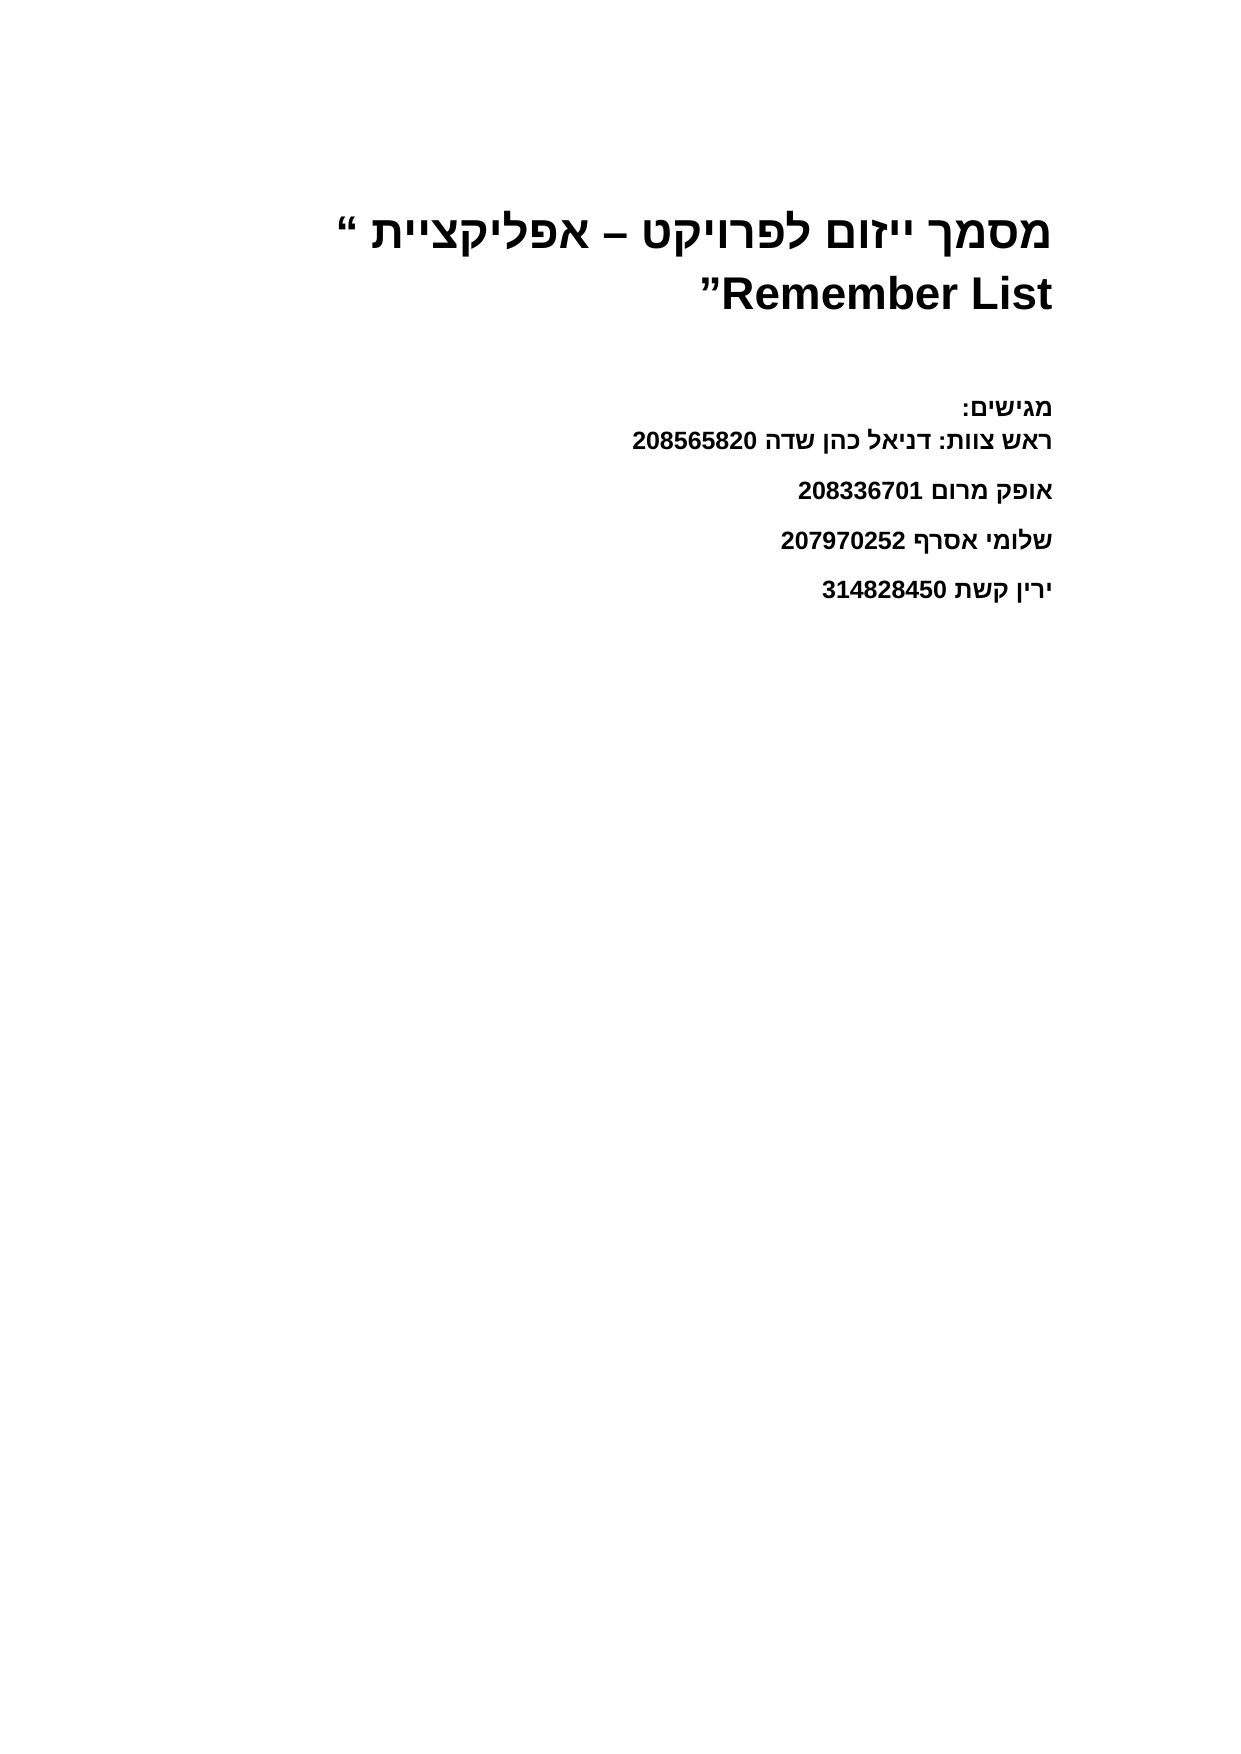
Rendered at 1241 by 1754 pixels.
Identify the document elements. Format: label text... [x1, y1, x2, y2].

text אופק מרום 208336701 [187, 476, 1053, 505]
text שלומי אסרף 207970252 [187, 526, 1053, 554]
text מסמך ייזום לפרויקט – אפליקציית “Remember List” [187, 206, 1053, 319]
text מגישים: ראש צוות: דניאל כהן שדה 208565820 [187, 393, 1053, 455]
text ירין קשת 314828450 [187, 575, 1053, 604]
